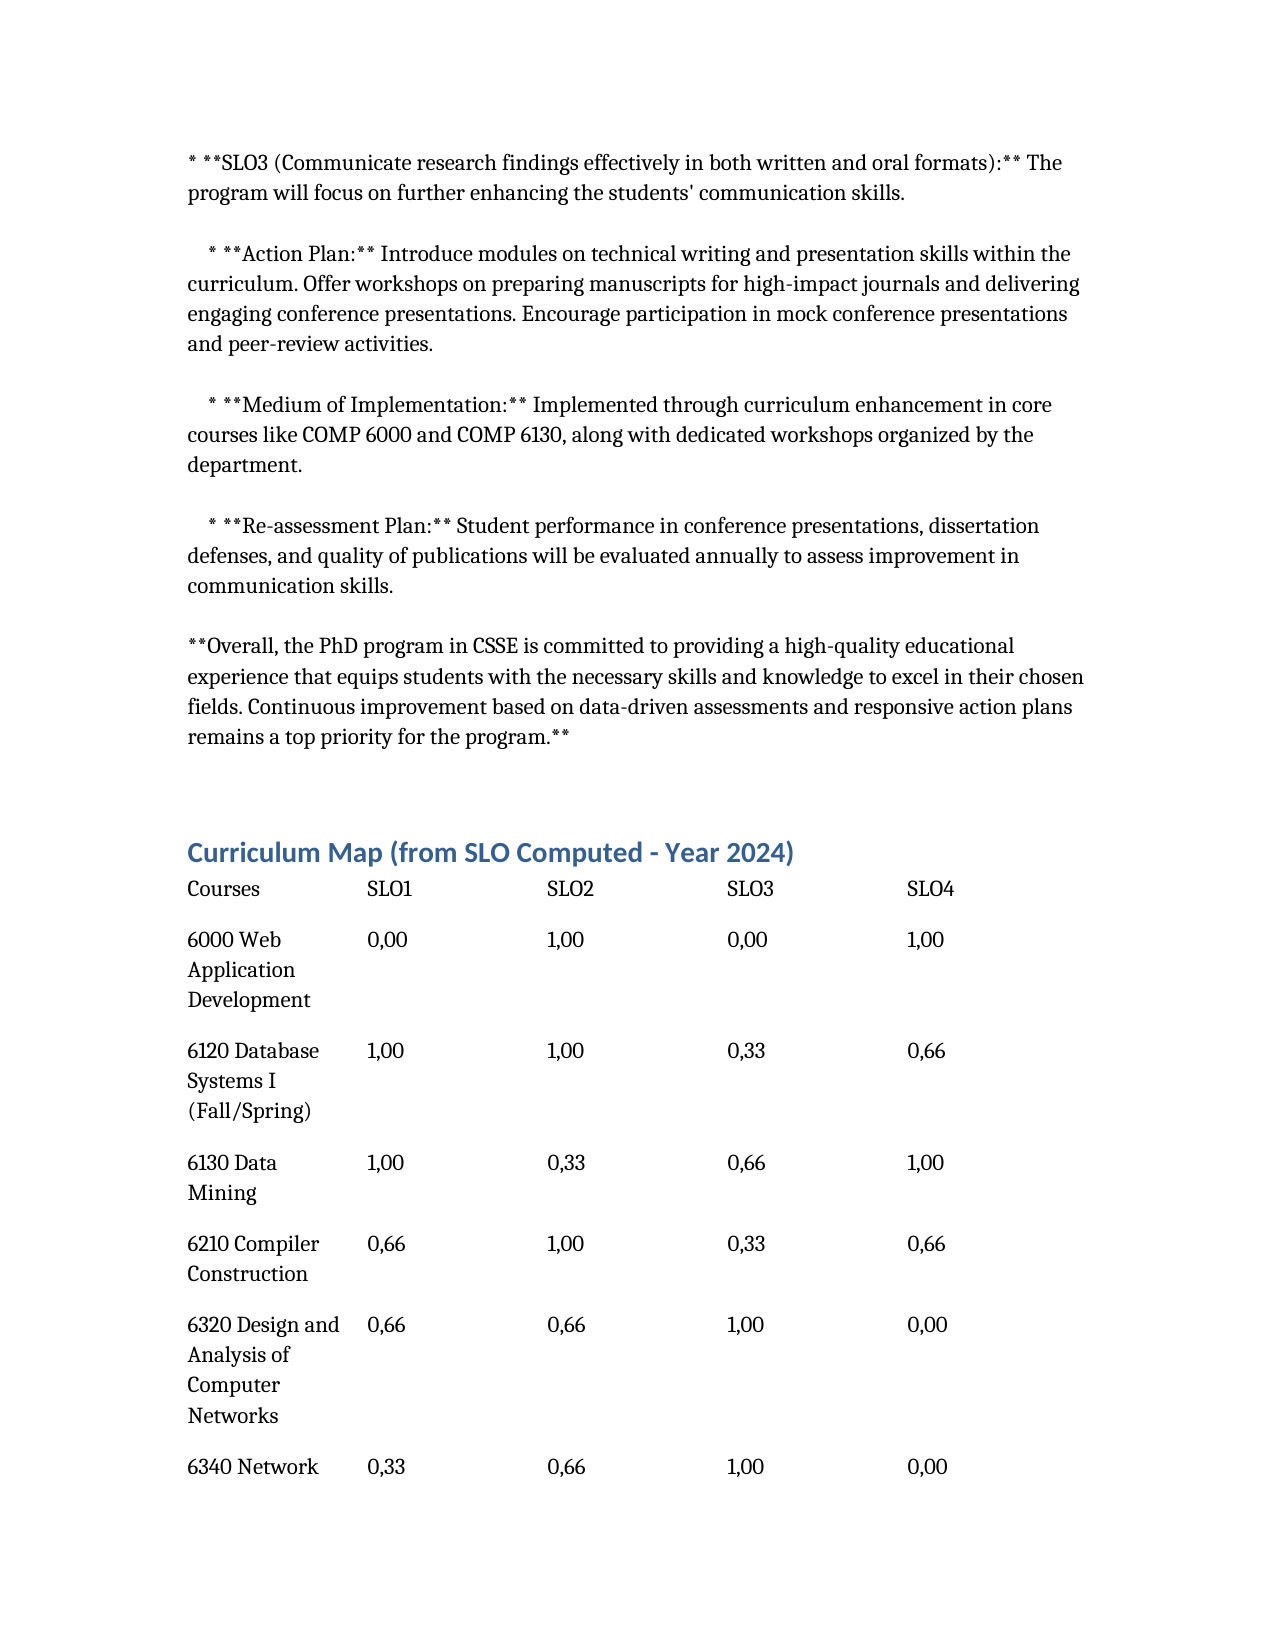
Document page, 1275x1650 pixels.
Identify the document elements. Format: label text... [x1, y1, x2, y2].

table_header Courses [176, 875, 356, 926]
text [187, 150, 1087, 781]
table_cell 1,00 [356, 1149, 536, 1231]
table_cell 6210 Compiler Construction [176, 1231, 356, 1312]
table_cell 6130 Data Mining [176, 1149, 356, 1231]
table_cell 0,00 [896, 1312, 1076, 1453]
table_cell 0,00 [896, 1454, 1076, 1480]
table_header SLO2 [536, 875, 716, 926]
table_cell 6000 Web Application Development [176, 926, 356, 1038]
table_cell 0,00 [716, 926, 896, 1038]
table_cell 1,00 [896, 926, 1076, 1038]
table_cell 0,66 [536, 1454, 716, 1480]
table_cell 1,00 [716, 1312, 896, 1453]
table_cell 1,00 [716, 1454, 896, 1480]
table_cell 1,00 [536, 1038, 716, 1149]
table_cell 0,00 [356, 926, 536, 1038]
table_cell 0,66 [896, 1231, 1076, 1312]
table_cell 1,00 [536, 926, 716, 1038]
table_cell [176, 1454, 356, 1480]
table_cell 1,00 [896, 1149, 1076, 1231]
table_cell 0,66 [356, 1231, 536, 1312]
table_cell 0,33 [716, 1231, 896, 1312]
table_cell 0,66 [896, 1038, 1076, 1149]
table_cell 0,33 [716, 1038, 896, 1149]
table_cell 6320 Design and Analysis of Computer Networks [176, 1312, 356, 1453]
table_cell 6120 Database Systems I (Fall/Spring) [176, 1038, 356, 1149]
table_cell 0,33 [536, 1149, 716, 1231]
table_header SLO3 [716, 875, 896, 926]
table_header SLO1 [356, 875, 536, 926]
table_cell 1,00 [536, 1231, 716, 1312]
subtitle Curriculum Map (from SLO Computed - Year 2024) [187, 834, 1087, 870]
table_cell 0,66 [536, 1312, 716, 1453]
table_header SLO4 [896, 875, 1076, 926]
table_cell 0,33 [356, 1454, 536, 1480]
table_cell 0,66 [356, 1312, 536, 1453]
table_cell 1,00 [356, 1038, 536, 1149]
table_cell 0,66 [716, 1149, 896, 1231]
